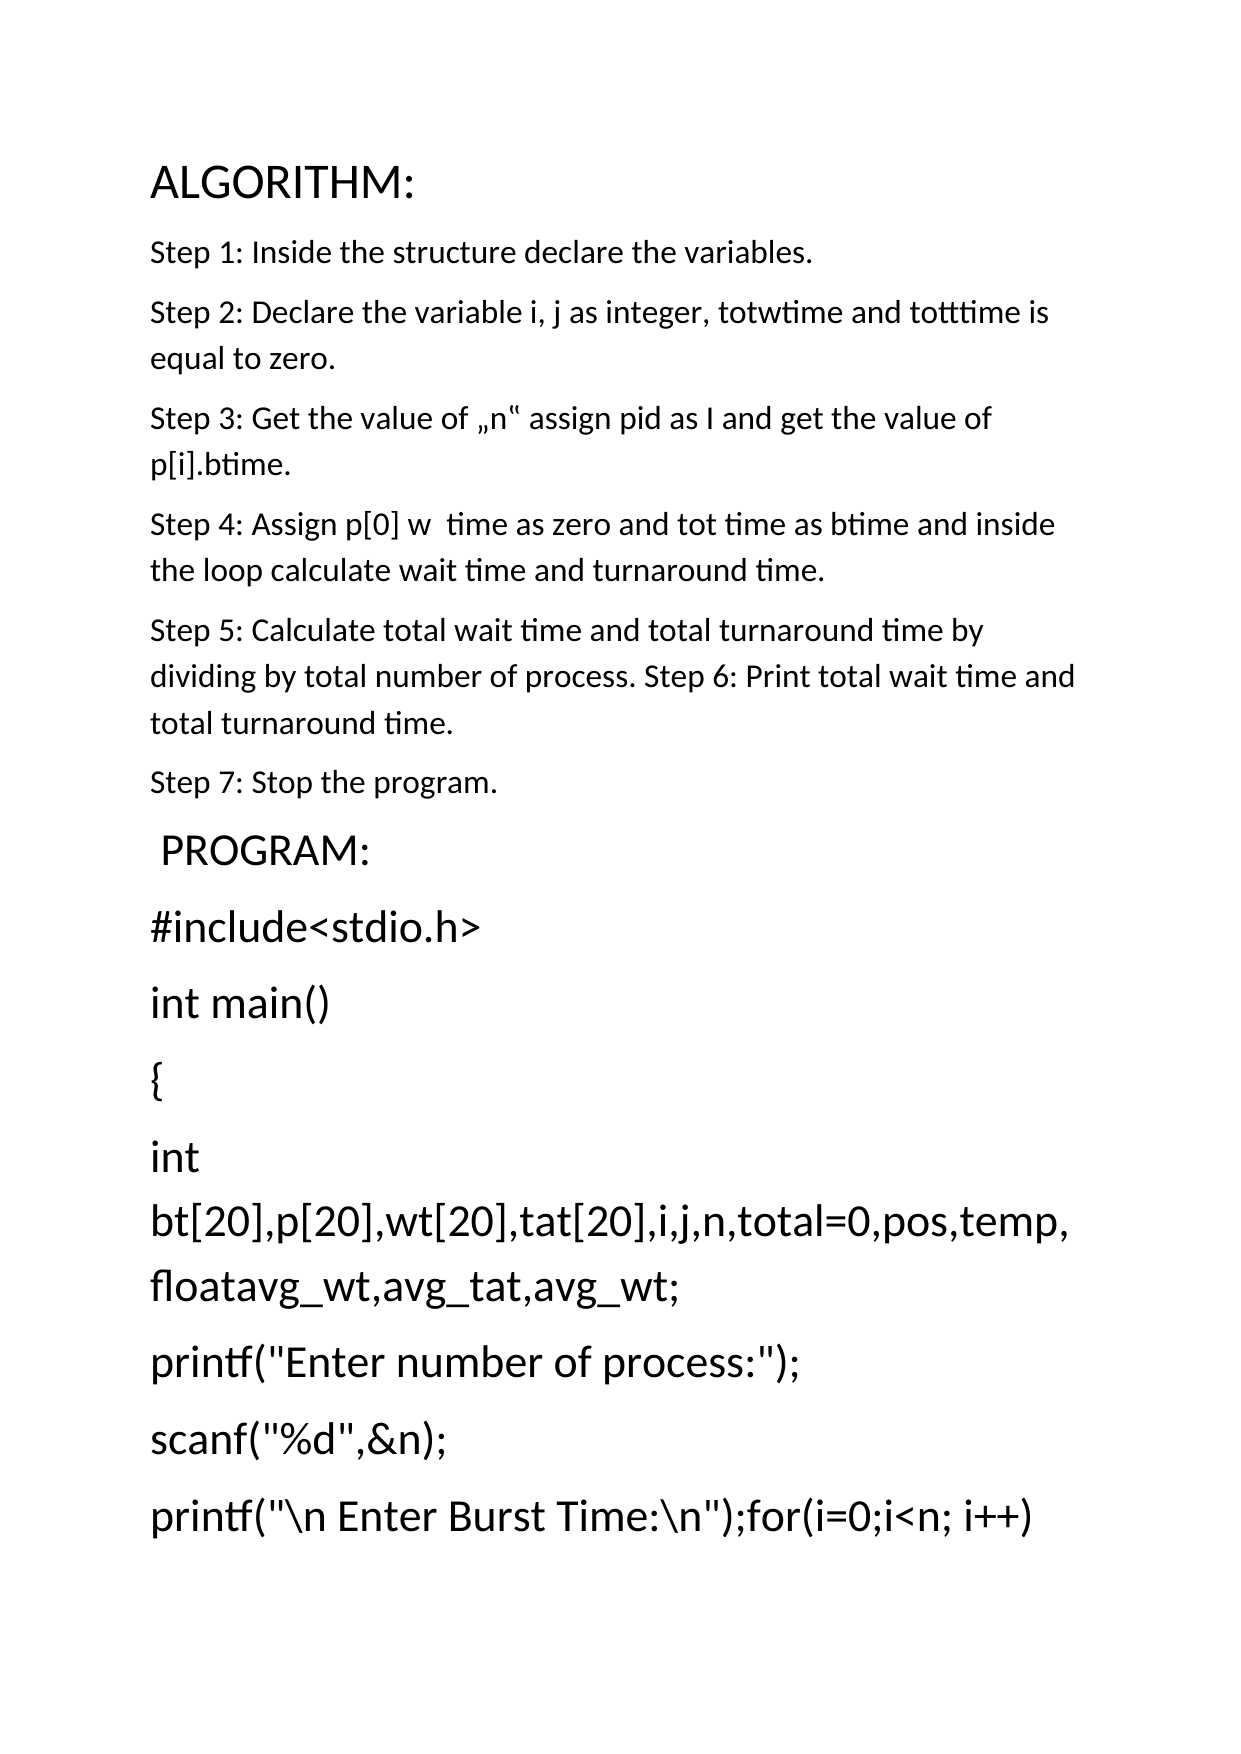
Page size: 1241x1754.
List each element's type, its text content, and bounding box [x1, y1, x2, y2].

text scanf("%d",&n); [150, 1410, 1090, 1466]
text Step 7: Stop the program. [150, 762, 1090, 802]
text printf("Enter number of process:"); [150, 1333, 1090, 1389]
text Step 3: Get the value of „n‟ assign pid as I and get the value of p[i].btime. [150, 397, 1090, 484]
text PROGRAM: [150, 821, 1090, 877]
text { [150, 1051, 1090, 1107]
text int bt[20],p[20],wt[20],tat[20],i,j,n,total=0,pos,temp,floatavg_wt,avg_tat,avg_wt; [150, 1128, 1090, 1312]
text #include<stdio.h> [150, 898, 1090, 953]
text Step 2: Declare the variable i, j as integer, totwtime and totttime is equal to zero. [150, 291, 1090, 378]
text printf("\n Enter Burst Time:\n");for(i=0;i<n; i++) [150, 1487, 1090, 1543]
text Step 5: Calculate total wait time and total turnaround time by dividing by total number of process. Step 6: Print total wait time and total turnaround time. [150, 609, 1090, 743]
text Step 4: Assign p[0] w time as zero and tot time as btime and inside the loop calculate wait time and turnaround time. [150, 503, 1090, 590]
text ALGORITHM: [150, 150, 1090, 211]
text int main() [150, 974, 1090, 1030]
text Step 1: Inside the structure declare the variables. [150, 231, 1090, 272]
